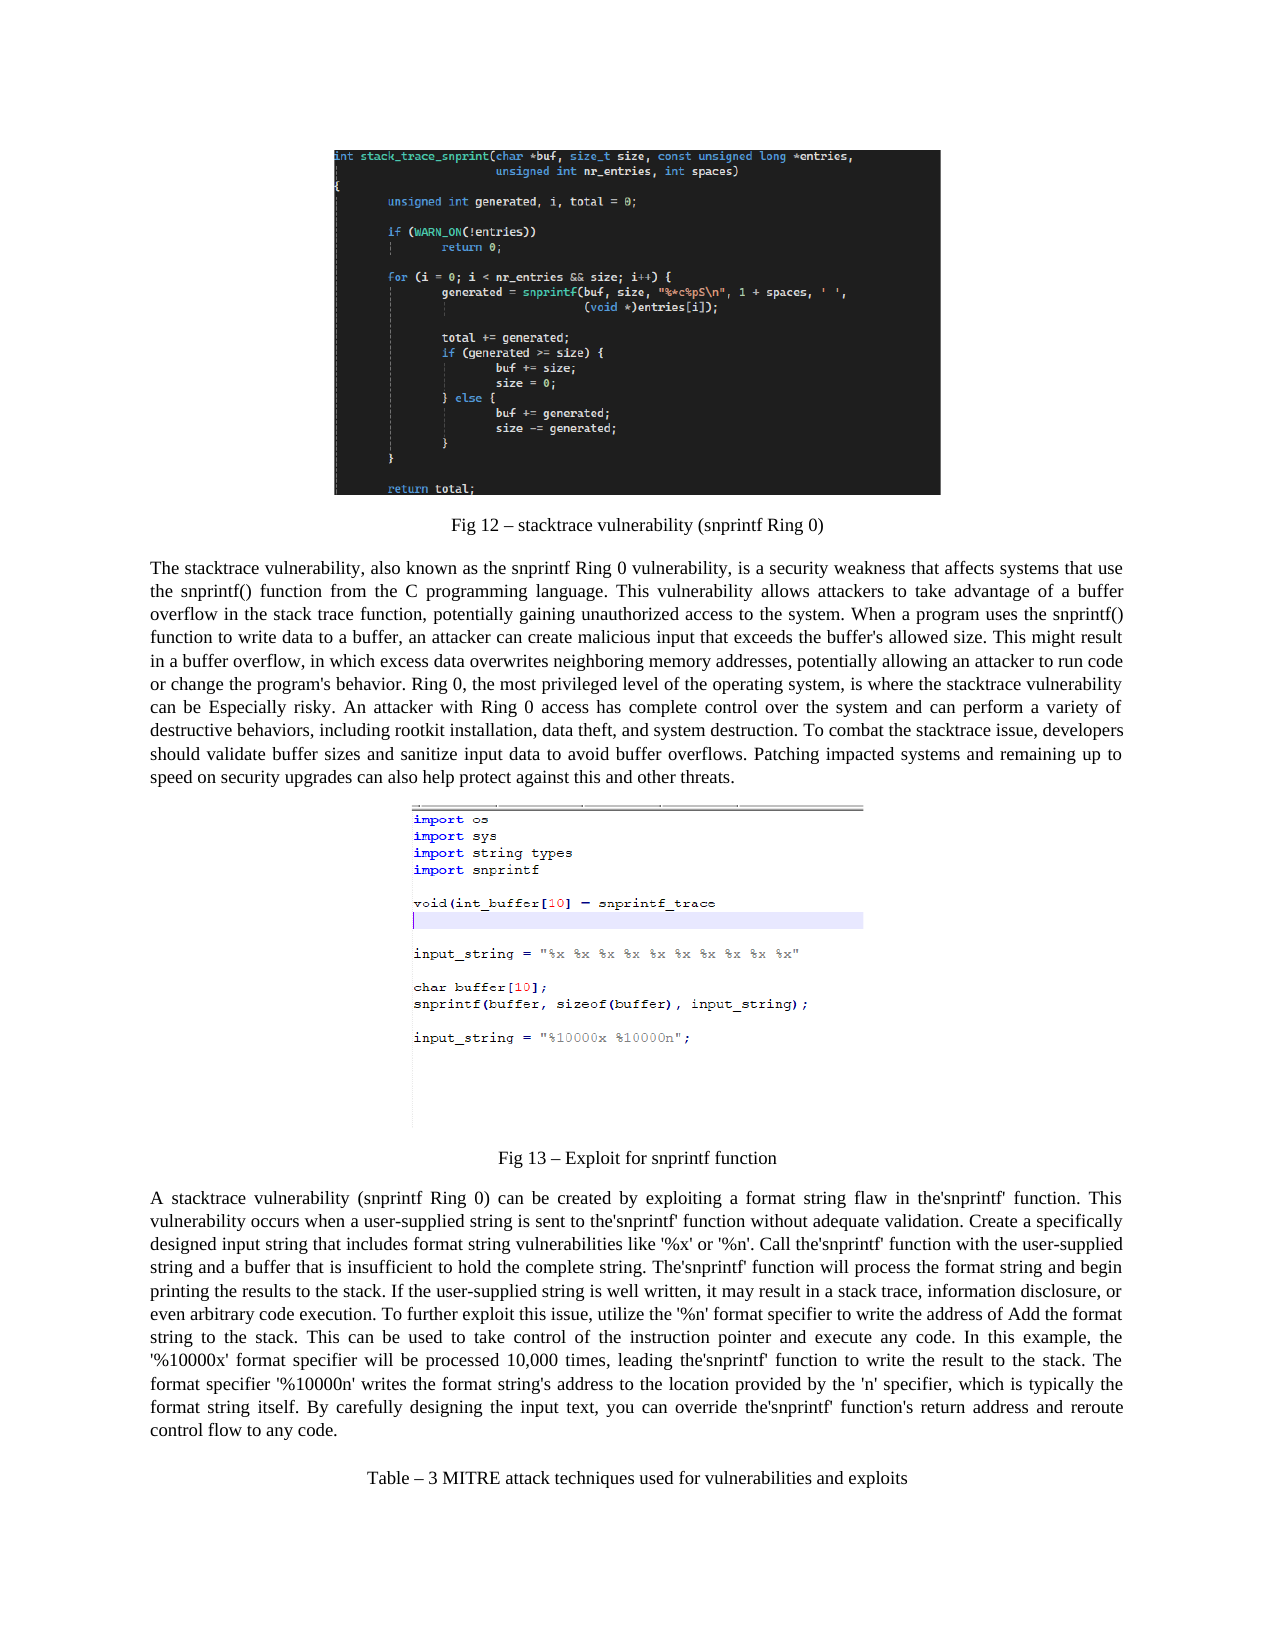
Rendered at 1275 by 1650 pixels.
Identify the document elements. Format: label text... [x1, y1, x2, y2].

text A stacktrace vulnerability (snprintf Ring 0) can be created by exploiting a format string flaw in the'snprintf' function. This vulnerability occurs when a user-supplied string is sent to the'snprintf' function without adequate validation. Create a specifically designed input string that includes format string vulnerabilities like '%x' or '%n'. Call the'snprintf' function with the user-supplied string and a buffer that is insufficient to hold the complete string. The'snprintf' function will process the format string and begin printing the results to the stack. If the user-supplied string is well written, it may result in a stack trace, information disclosure, or even arbitrary code execution. To further exploit this issue, utilize the '%n' format specifier to write the address of Add the format string to the stack. This can be used to take control of the instruction pointer and execute any code. In this example, the '%10000x' format specifier will be processed 10,000 times, leading the'snprintf' function to write the result to the stack. The format specifier '%10000n' writes the format string's address to the location provided by the 'n' specifier, which is typically the format string itself. By carefully designing the input text, you can override the'snprintf' function's return address and reroute control flow to any code. [150, 1187, 1125, 1441]
picture [411, 805, 864, 1128]
text Fig 12 – stacktrace vulnerability (snprintf Ring 0) [150, 514, 1125, 535]
text Fig 13 – Exploit for snprintf function [150, 1147, 1125, 1168]
picture [334, 150, 941, 495]
text Table – 3 MITRE attack techniques used for vulnerabilities and exploits [150, 1467, 1125, 1489]
text The stacktrace vulnerability, also known as the snprintf Ring 0 vulnerability, is a security weakness that affects systems that use the snprintf() function from the C programming language. This vulnerability allows attackers to take advantage of a buffer overflow in the stack trace function, potentially gaining unauthorized access to the system. When a program uses the snprintf() function to write data to a buffer, an attacker can create malicious input that exceeds the buffer's allowed size. This might result in a buffer overflow, in which excess data overwrites neighboring memory addresses, potentially allowing an attacker to run code or change the program's behavior. Ring 0, the most privileged level of the operating system, is where the stacktrace vulnerability can be Especially risky. An attacker with Ring 0 access has complete control over the system and can perform a variety of destructive behaviors, including rootkit installation, data theft, and system destruction. To combat the stacktrace issue, developers should validate buffer sizes and sanitize input data to avoid buffer overflows. Patching impacted systems and remaining up to speed on security upgrades can also help protect against this and other threats. [150, 557, 1125, 787]
